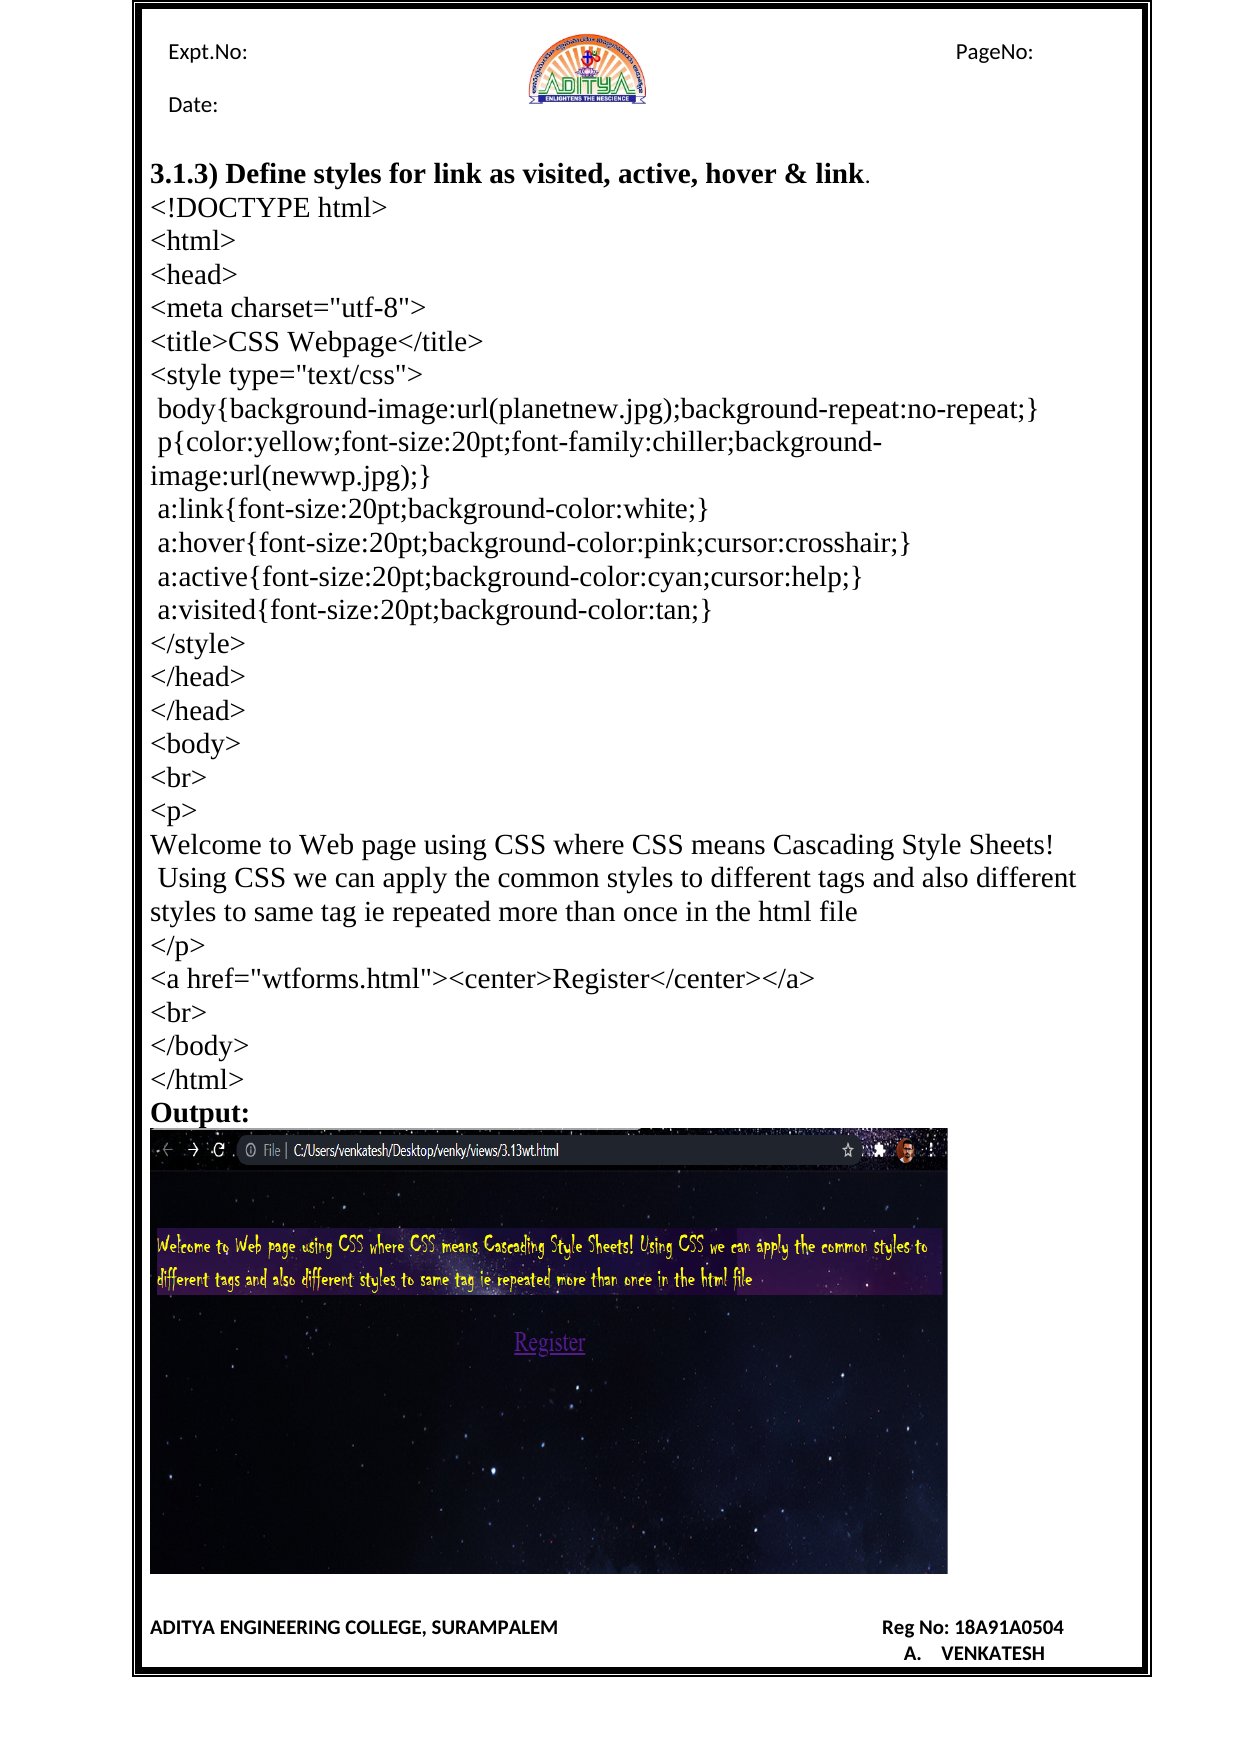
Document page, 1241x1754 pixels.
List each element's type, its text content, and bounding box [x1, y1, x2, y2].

text a:visited{font-size:20pt;background-color:tan;} [150, 592, 1090, 626]
text <!DOCTYPE html> [150, 190, 1090, 223]
text 3.1.3) Define styles for link as visited, active, hover & link. [150, 156, 1090, 190]
text Output: [150, 1095, 1090, 1129]
text <title>CSS Webpage</title> [150, 324, 1090, 357]
text </body> [150, 1028, 1090, 1062]
text body{background-image:url(planetnew.jpg);background-repeat:no-repeat;} [150, 391, 1090, 424]
text a:link{font-size:20pt;background-color:white;} [150, 492, 1090, 525]
text a:hover{font-size:20pt;background-color:pink;cursor:crosshair;} [150, 525, 1090, 559]
text Welcome to Web page using CSS where CSS means Cascading Style Sheets! [150, 827, 1090, 861]
text <html> [150, 223, 1090, 257]
text <style type="text/css"> [150, 357, 1090, 391]
text </head> [150, 693, 1090, 726]
text <p> [150, 793, 1090, 827]
text <meta charset="utf-8"> [150, 290, 1090, 324]
text <br> [150, 995, 1090, 1028]
text p{color:yellow;font-size:20pt;font-family:chiller;background-image:url(newwp.jpg);} [150, 424, 1090, 492]
text </head> [150, 659, 1090, 693]
text a:active{font-size:20pt;background-color:cyan;cursor:help;} [150, 559, 1090, 592]
picture [527, 9, 647, 129]
text <head> [150, 257, 1090, 290]
text <br> [150, 760, 1090, 793]
text </p> [150, 928, 1090, 961]
text </style> [150, 626, 1090, 659]
picture [150, 1128, 948, 1574]
text </html> [150, 1062, 1090, 1095]
text Using CSS we can apply the common styles to different tags and also different styles to same tag ie repeated more than once in the html file [150, 861, 1090, 928]
text <a href="wtforms.html"><center>Register</center></a> [150, 961, 1090, 995]
text <body> [150, 726, 1090, 760]
